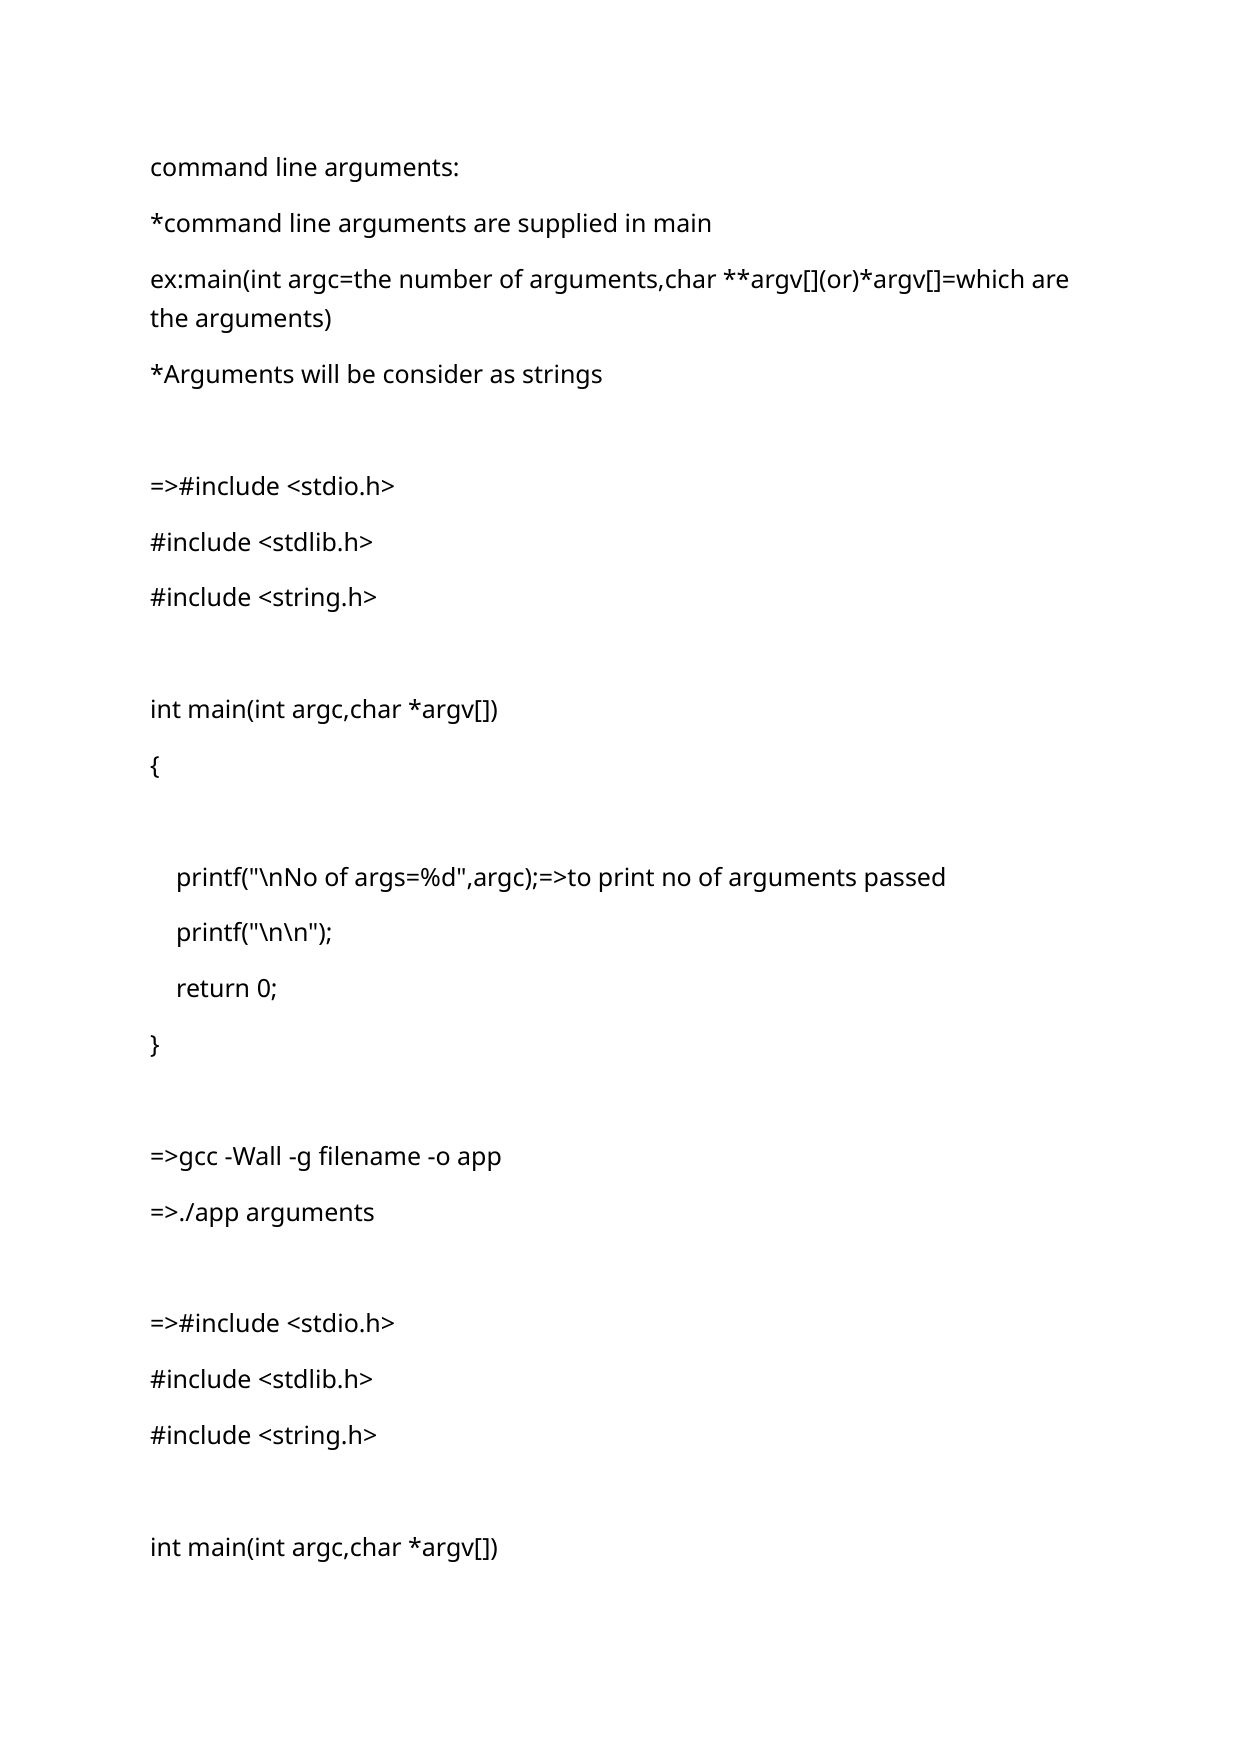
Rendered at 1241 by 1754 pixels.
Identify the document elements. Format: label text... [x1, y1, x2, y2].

text #include <stdlib.h> [150, 1362, 1090, 1396]
text int main(int argc,char *argv[]) [150, 1529, 1090, 1563]
text int main(int argc,char *argv[]) [150, 692, 1090, 726]
text =>gcc -Wall -g filename -o app [150, 1138, 1090, 1172]
text { [150, 747, 1090, 782]
text #include <stdlib.h> [150, 524, 1090, 558]
text printf("\n\n"); [150, 915, 1090, 949]
text *command line arguments are supplied in main [150, 206, 1090, 240]
text =>#include <stdio.h> [150, 1306, 1090, 1340]
text #include <string.h> [150, 1417, 1090, 1452]
text =>#include <stdio.h> [150, 468, 1090, 502]
text command line arguments: [150, 150, 1090, 184]
text printf("\nNo of args=%d",argc);=>to print no of arguments passed [150, 859, 1090, 893]
text #include <string.h> [150, 580, 1090, 614]
text } [150, 1027, 1090, 1061]
text ex:main(int argc=the number of arguments,char **argv[](or)*argv[]=which are the arguments) [150, 262, 1090, 335]
text return 0; [150, 971, 1090, 1005]
text =>./app arguments [150, 1194, 1090, 1228]
text *Arguments will be consider as strings [150, 357, 1090, 391]
